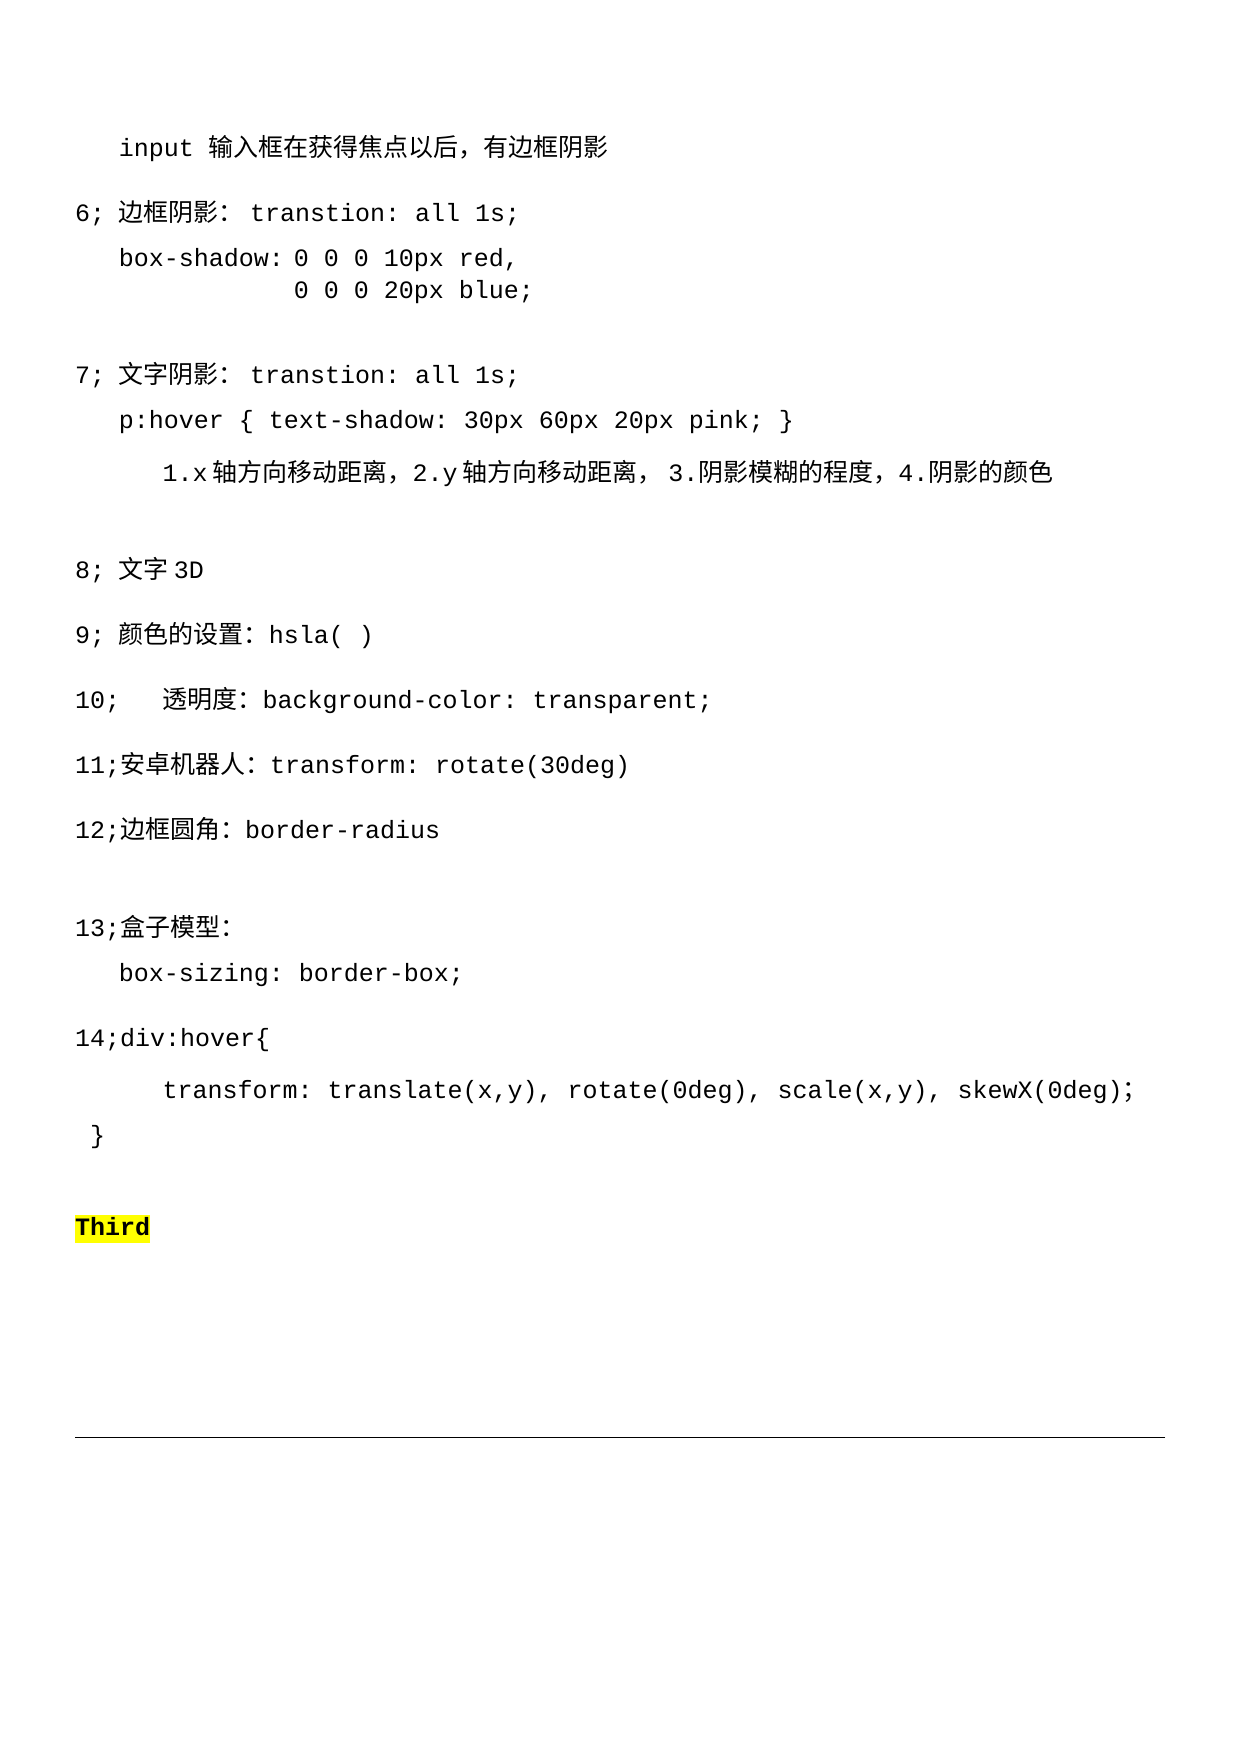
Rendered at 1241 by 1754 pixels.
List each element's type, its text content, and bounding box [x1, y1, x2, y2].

text 8; 文字3D [75, 536, 1165, 601]
subtitle Third [75, 1213, 1165, 1245]
text input 输入框在获得焦点以后，有边框阴影 [75, 113, 1165, 178]
text 7; 文字阴影： transtion: all 1s; [75, 341, 1165, 406]
text p:hover { text-shadow: 30px 60px 20px pink; } [75, 406, 1165, 438]
text } [75, 1121, 1165, 1153]
text 11;安卓机器人：transform: rotate(30deg) [75, 731, 1165, 796]
text box-sizing: border-box; [75, 958, 1165, 991]
text 9; 颜色的设置：hsla( ) [75, 601, 1165, 666]
text box-shadow: 0 0 0 10px red, [75, 243, 1165, 276]
text 1.x轴方向移动距离，2.y轴方向移动距离， 3.阴影模糊的程度，4.阴影的颜色 [75, 438, 1165, 503]
text 13;盒子模型： [75, 893, 1165, 958]
text 0 0 0 20px blue; [75, 276, 1165, 308]
text 14;div:hover{ [75, 1023, 1165, 1056]
text 10; 透明度：background-color: transparent; [75, 666, 1165, 731]
text 12;边框圆角：border-radius [75, 796, 1165, 861]
text 6; 边框阴影： transtion: all 1s; [75, 178, 1165, 243]
text transform: translate(x,y), rotate(0deg), scale(x,y), skewX(0deg)； [119, 1056, 1165, 1121]
